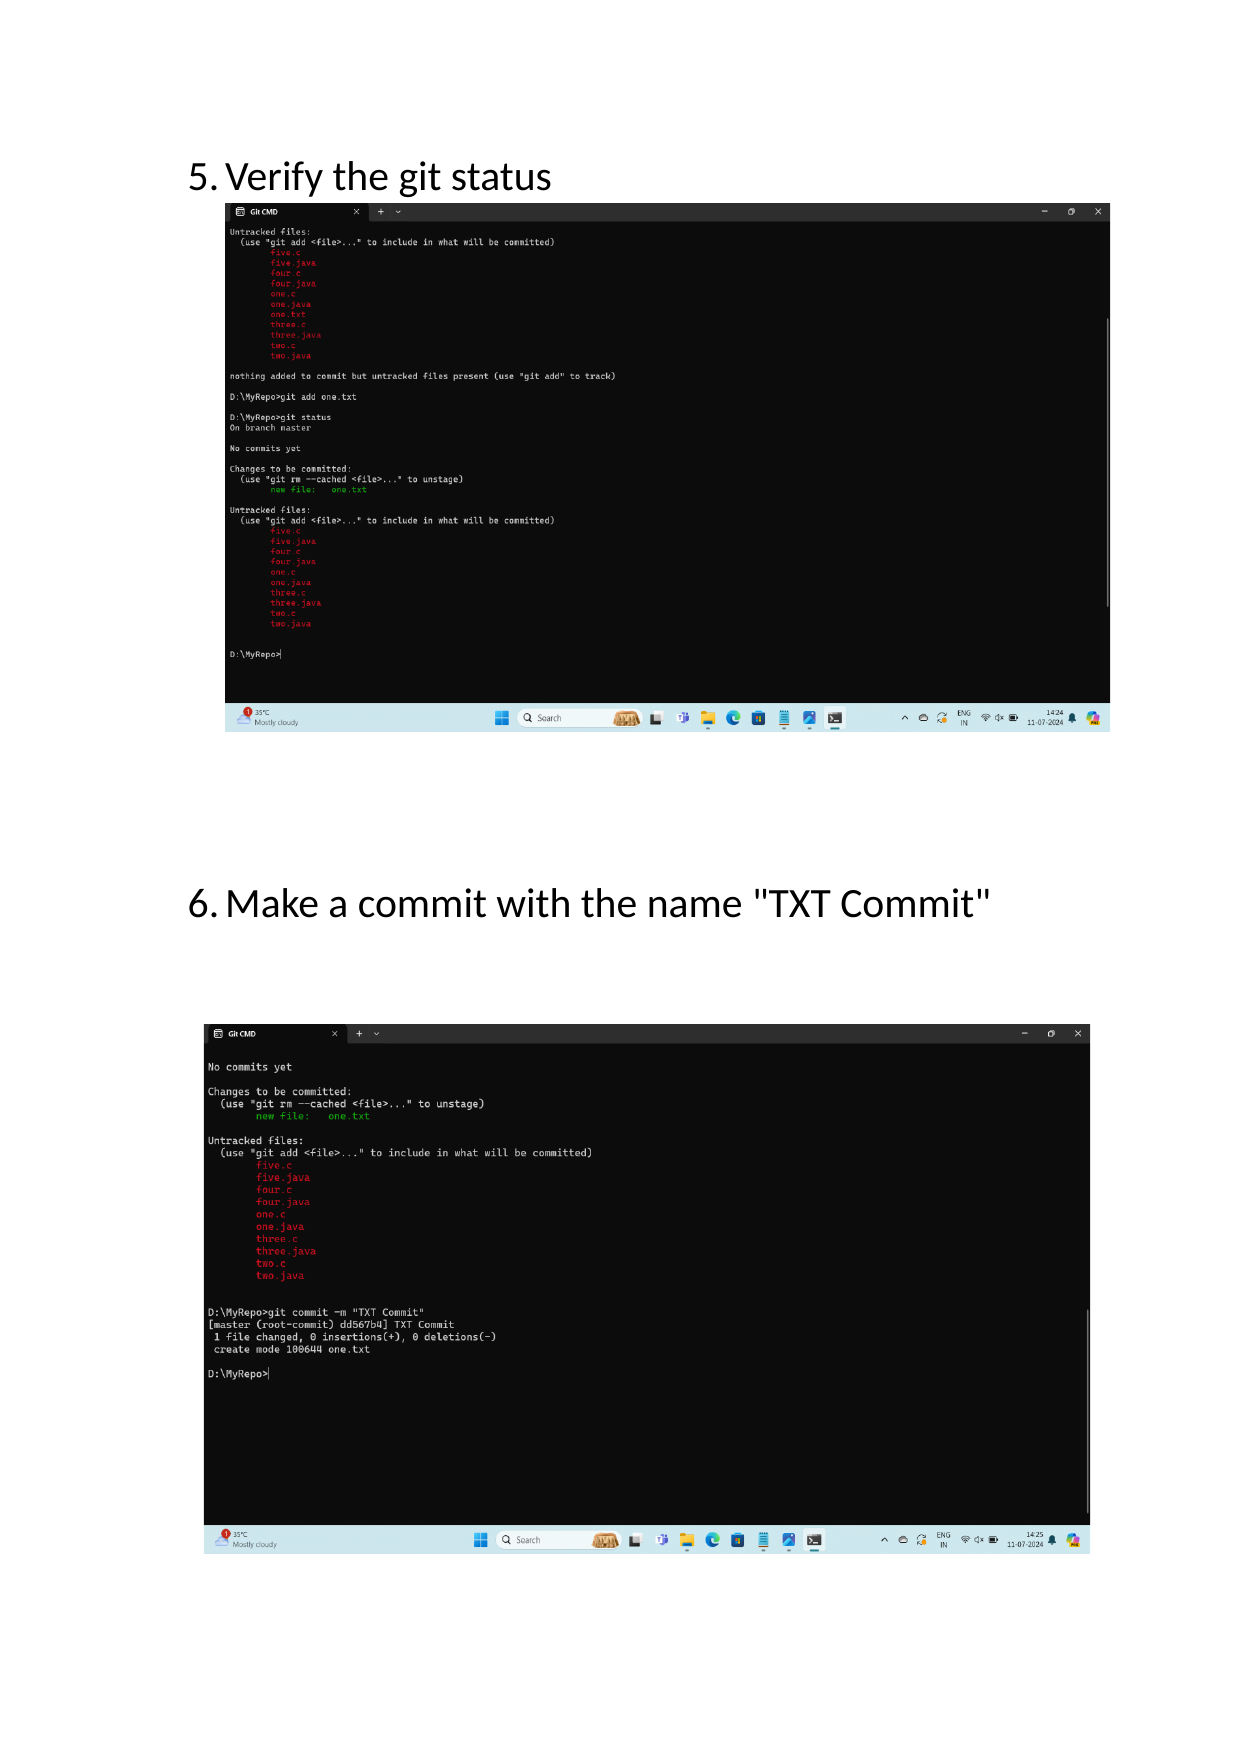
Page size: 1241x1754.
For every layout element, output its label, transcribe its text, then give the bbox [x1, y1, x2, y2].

picture [203, 1024, 1091, 1554]
picture [225, 203, 1110, 732]
list Make a commit with the name "TXT Commit" [187, 877, 1090, 928]
